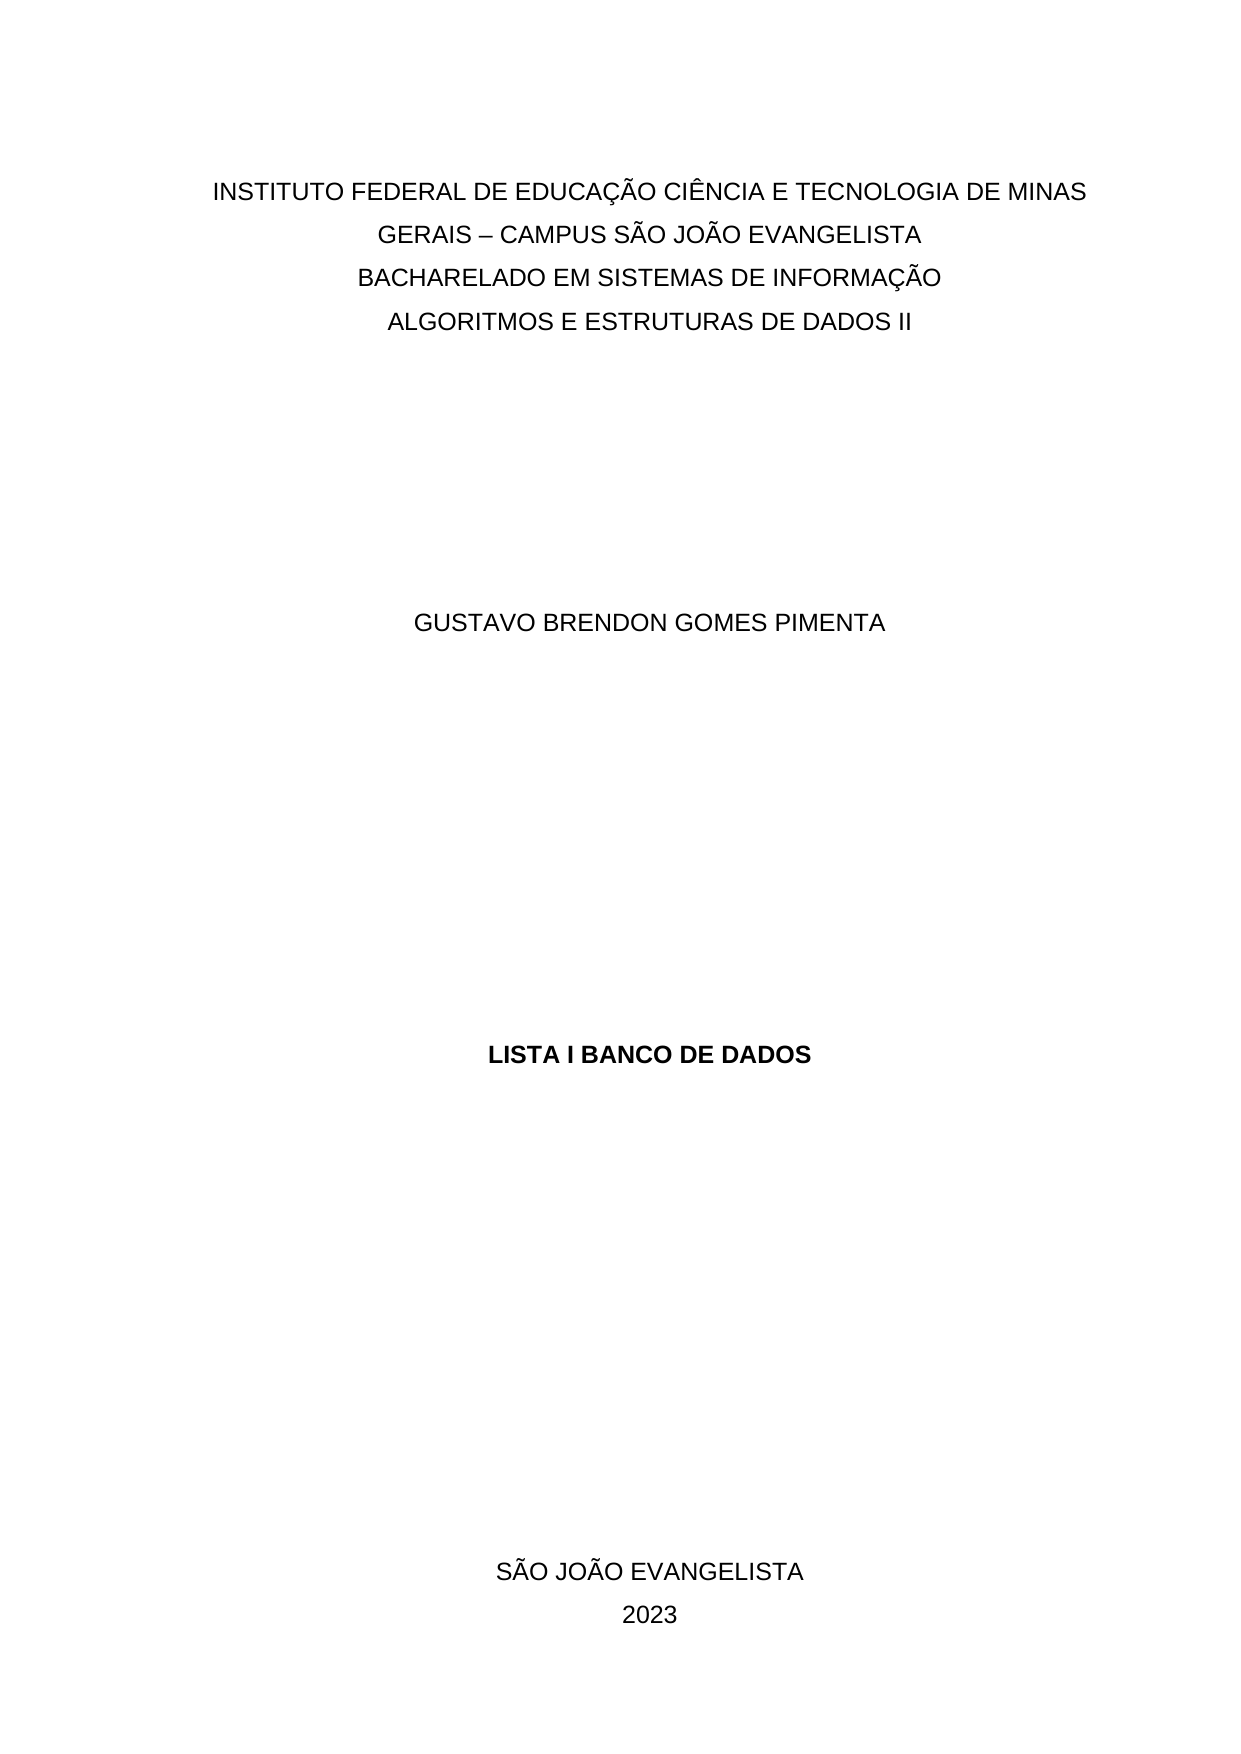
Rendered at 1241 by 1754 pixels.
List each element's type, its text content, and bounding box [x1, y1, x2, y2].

text ALGORITMOS E ESTRUTURAS DE DADOS II [177, 307, 1122, 335]
text GUSTAVO BRENDON GOMES PIMENTA [177, 565, 1122, 637]
text LISTA I BANCO DE DADOS [177, 1040, 1122, 1068]
text INSTITUTO FEDERAL DE EDUCAÇÃO CIÊNCIA E TECNOLOGIA DE MINAS GERAIS – CAMPUS SÃO JOÃO EVANGELISTA [177, 177, 1122, 249]
text SÃO JOÃO EVANGELISTA [177, 1557, 1122, 1586]
text BACHARELADO EM SISTEMAS DE INFORMAÇÃO [177, 263, 1122, 292]
text 2023 [177, 1600, 1122, 1629]
